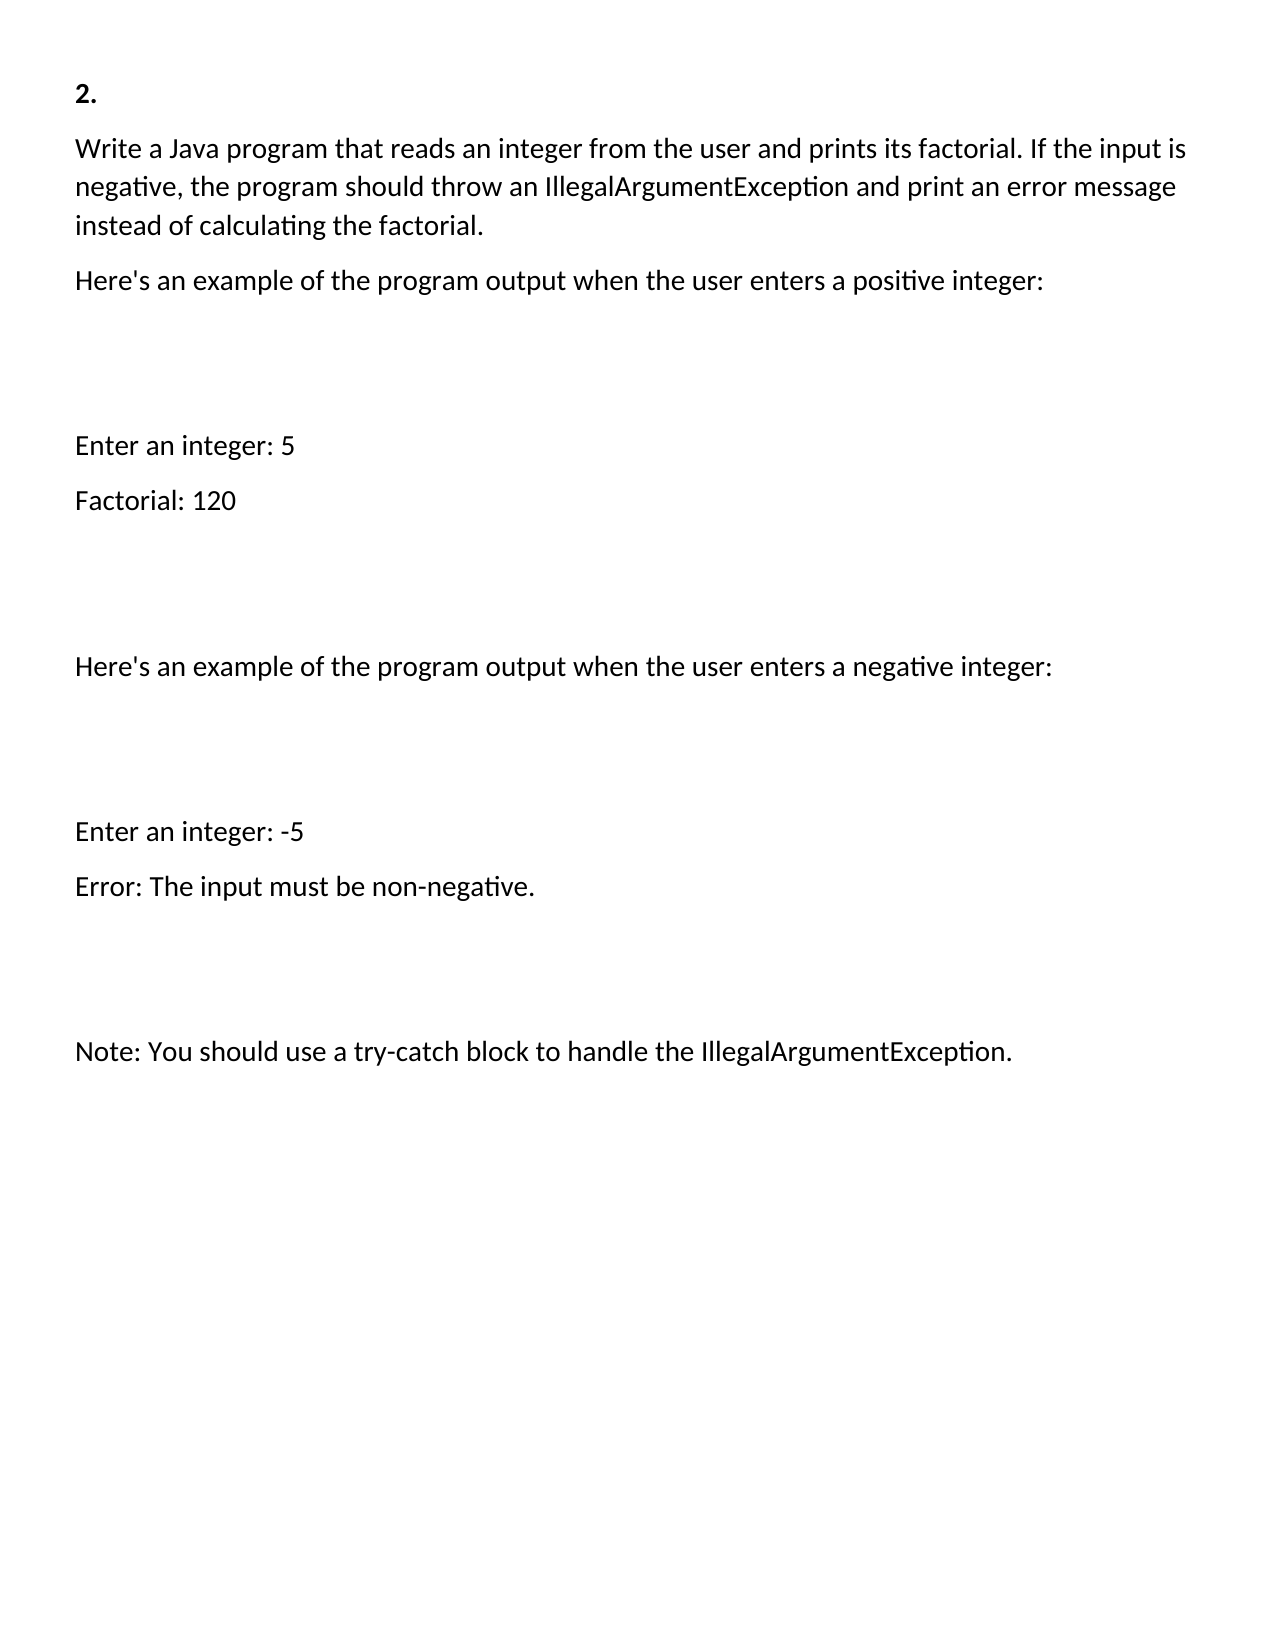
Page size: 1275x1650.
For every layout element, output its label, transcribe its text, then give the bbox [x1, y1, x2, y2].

text Enter an integer: 5 [75, 427, 1200, 463]
text Here's an example of the program output when the user enters a negative integer: [75, 648, 1200, 683]
text Factorial: 120 [75, 482, 1200, 518]
text 2. [75, 75, 1200, 111]
text Note: You should use a try-catch block to handle the IllegalArgumentException. [75, 1033, 1200, 1069]
text Error: The input must be non-negative. [75, 868, 1200, 904]
text Here's an example of the program output when the user enters a positive integer: [75, 262, 1200, 298]
text Enter an integer: -5 [75, 813, 1200, 849]
text Write a Java program that reads an integer from the user and prints its factorial. If the input is negative, the program should throw an IllegalArgumentException and print an error message instead of calculating the factorial. [75, 130, 1200, 243]
